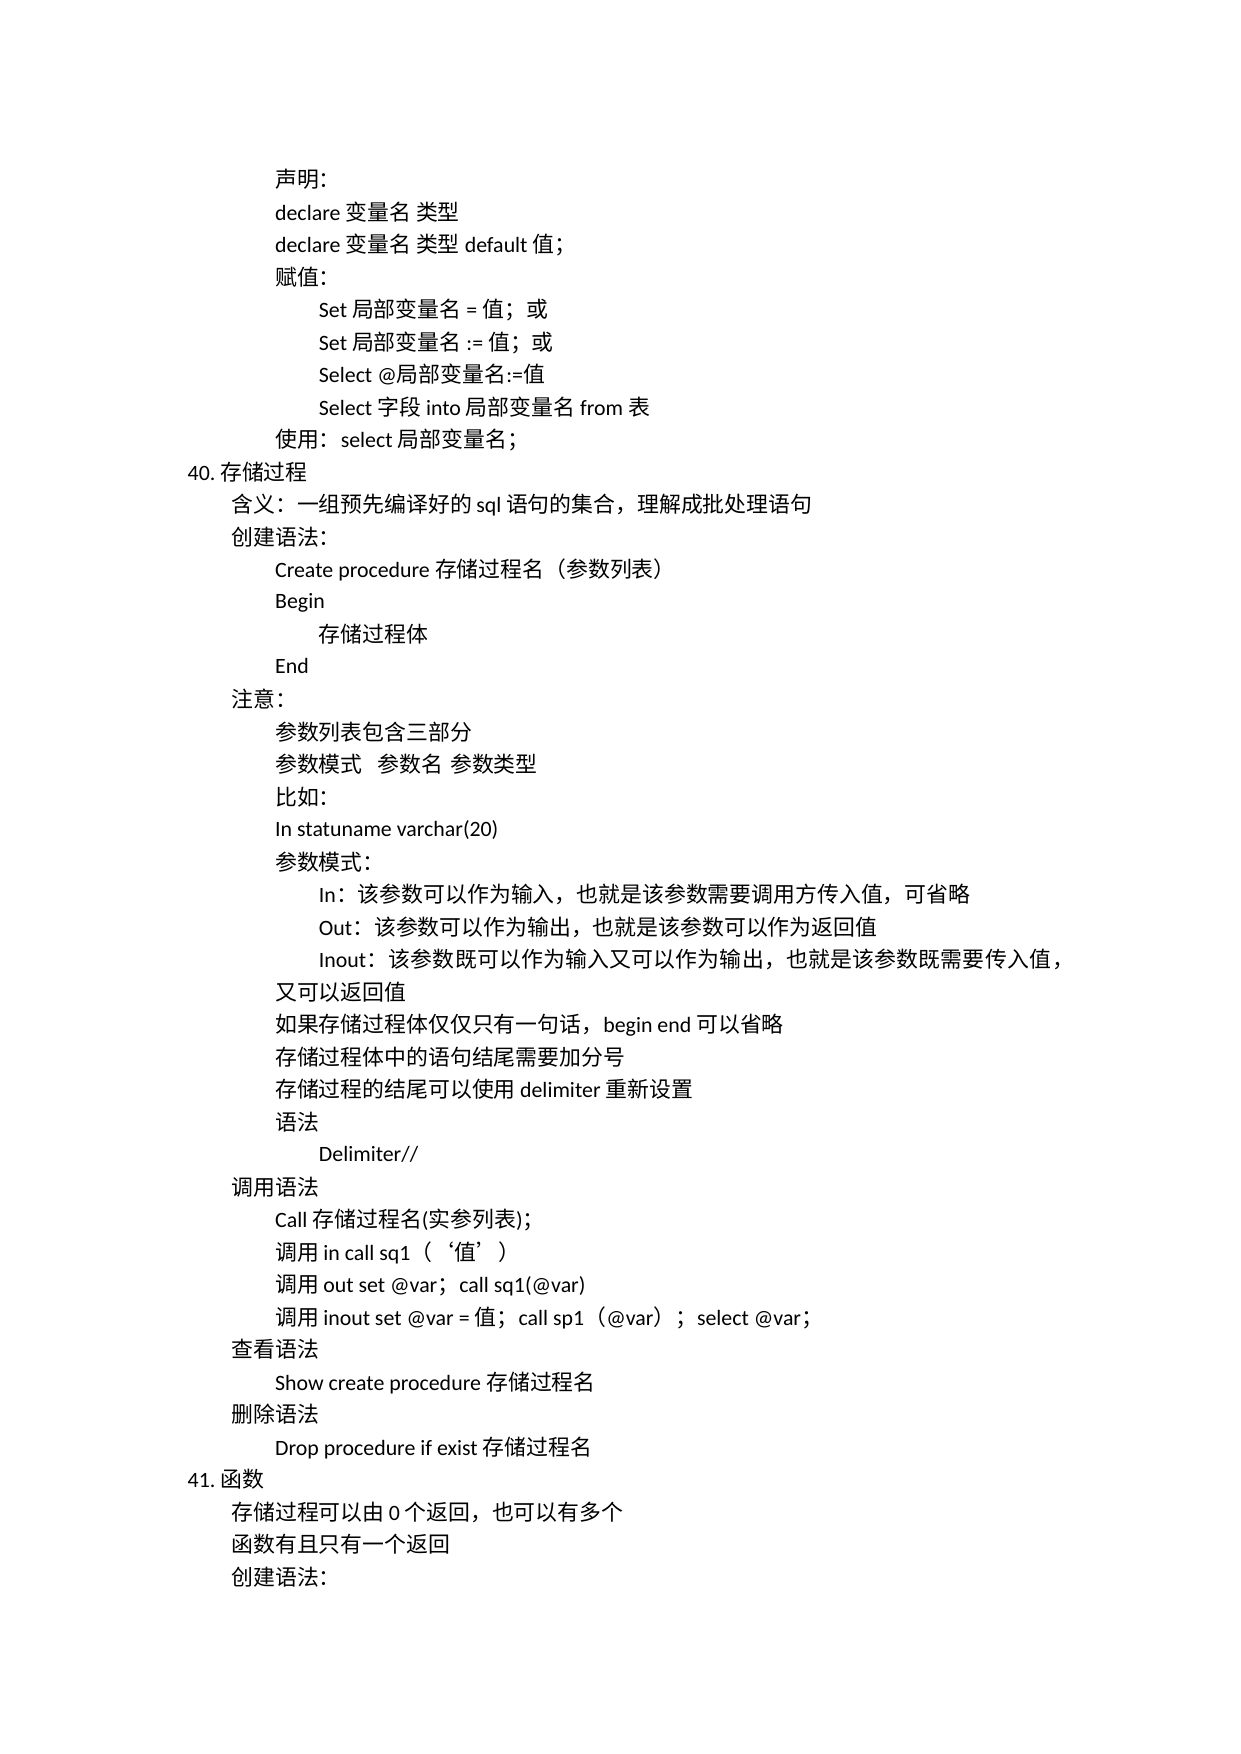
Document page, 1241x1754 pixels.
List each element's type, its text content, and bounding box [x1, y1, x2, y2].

list 语法 [231, 1104, 1053, 1137]
list Call 存储过程名(实参列表)； [231, 1202, 1053, 1234]
list 使用：select 局部变量名； [231, 422, 1053, 454]
list 赋值： [231, 259, 1053, 292]
list declare 变量名 类型 default 值； [231, 227, 1053, 259]
list Set 局部变量名 := 值；或 [275, 324, 1053, 357]
list 存储过程 [187, 454, 1053, 487]
list 如果存储过程体仅仅只有一句话，begin end 可以省略 [231, 1007, 1053, 1039]
list 调用inout set @var = 值；call sp1（@var）；select @var； [231, 1299, 1053, 1332]
list 含义：一组预先编译好的sql语句的集合，理解成批处理语句 [187, 487, 1053, 519]
list 调用in call sq1（‘值’） [231, 1234, 1053, 1267]
list 调用out set @var；call sq1(@var) [231, 1267, 1053, 1299]
list 创建语法： [187, 1559, 1053, 1592]
list 存储过程可以由0个返回，也可以有多个 [187, 1494, 1053, 1527]
list Create procedure 存储过程名（参数列表） [231, 552, 1053, 584]
list 函数有且只有一个返回 [187, 1527, 1053, 1559]
list 参数模式 参数名 参数类型 [231, 747, 1053, 779]
list 存储过程体中的语句结尾需要加分号 [231, 1039, 1053, 1072]
list 删除语法 [187, 1397, 1053, 1429]
list 调用语法 [187, 1169, 1053, 1202]
list 创建语法： [187, 519, 1053, 552]
list Set 局部变量名 = 值；或 [275, 292, 1053, 324]
list 查看语法 [187, 1332, 1053, 1364]
list 存储过程的结尾可以使用delimiter 重新设置 [231, 1072, 1053, 1104]
list 参数模式： [231, 844, 1053, 877]
list 函数 [187, 1462, 1053, 1494]
list Show create procedure 存储过程名 [231, 1364, 1053, 1397]
list Begin [231, 584, 1053, 617]
list Drop procedure if exist 存储过程名 [231, 1429, 1053, 1462]
list Delimiter// [275, 1137, 1053, 1169]
list 比如： [231, 779, 1053, 812]
list 注意： [187, 682, 1053, 714]
list Out：该参数可以作为输出，也就是该参数可以作为返回值 [275, 909, 1053, 942]
list declare 变量名 类型 [231, 194, 1053, 227]
list 声明： [231, 162, 1053, 194]
list Select 字段 into 局部变量名 from 表 [275, 389, 1053, 422]
list 存储过程体 [275, 617, 1053, 649]
list End [231, 649, 1053, 682]
list Select @局部变量名:=值 [275, 357, 1053, 389]
list In statuname varchar(20) [231, 812, 1053, 844]
list Inout：该参数既可以作为输入又可以作为输出，也就是该参数既需要传入值，又可以返回值 [275, 942, 1053, 1007]
list In：该参数可以作为输入，也就是该参数需要调用方传入值，可省略 [275, 877, 1053, 909]
list 参数列表包含三部分 [231, 714, 1053, 747]
